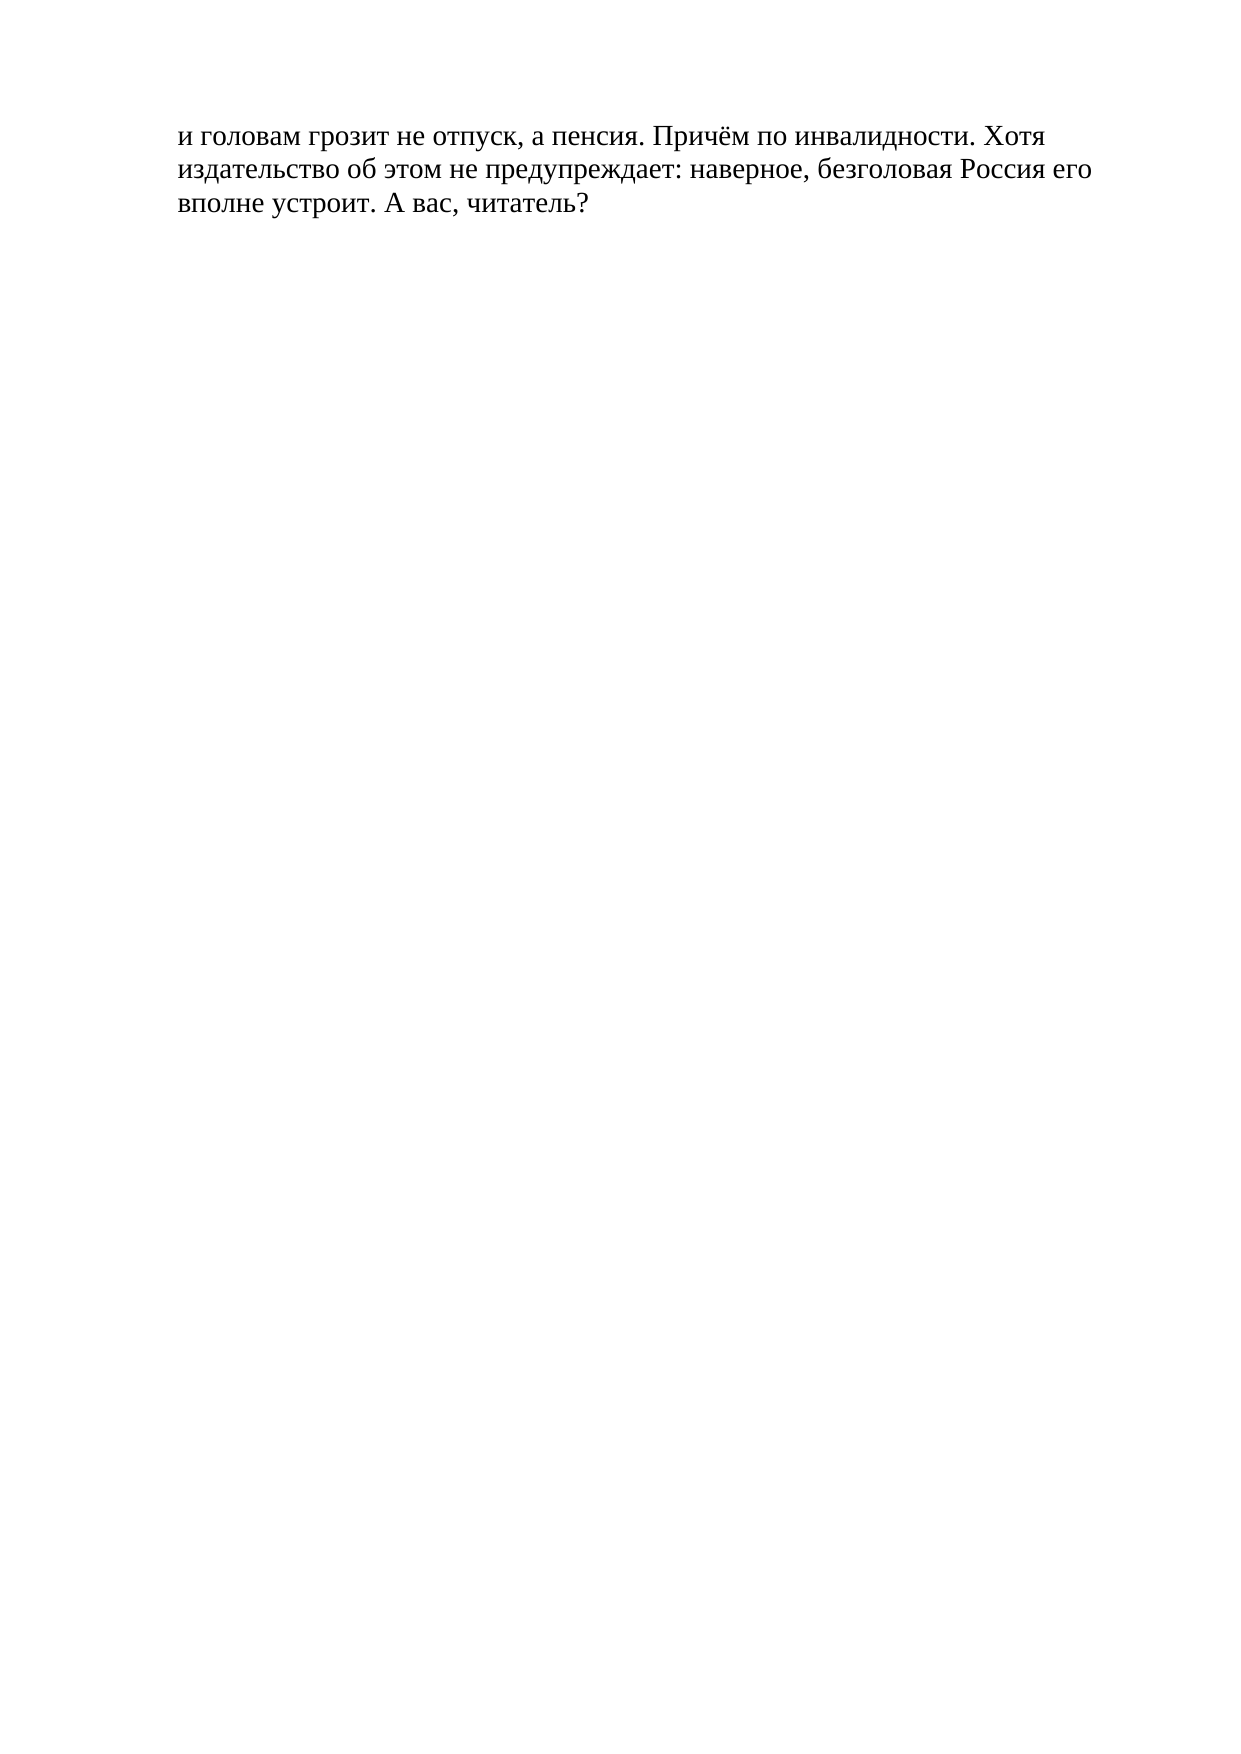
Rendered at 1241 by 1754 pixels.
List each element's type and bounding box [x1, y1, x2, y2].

text [177, 118, 1152, 219]
